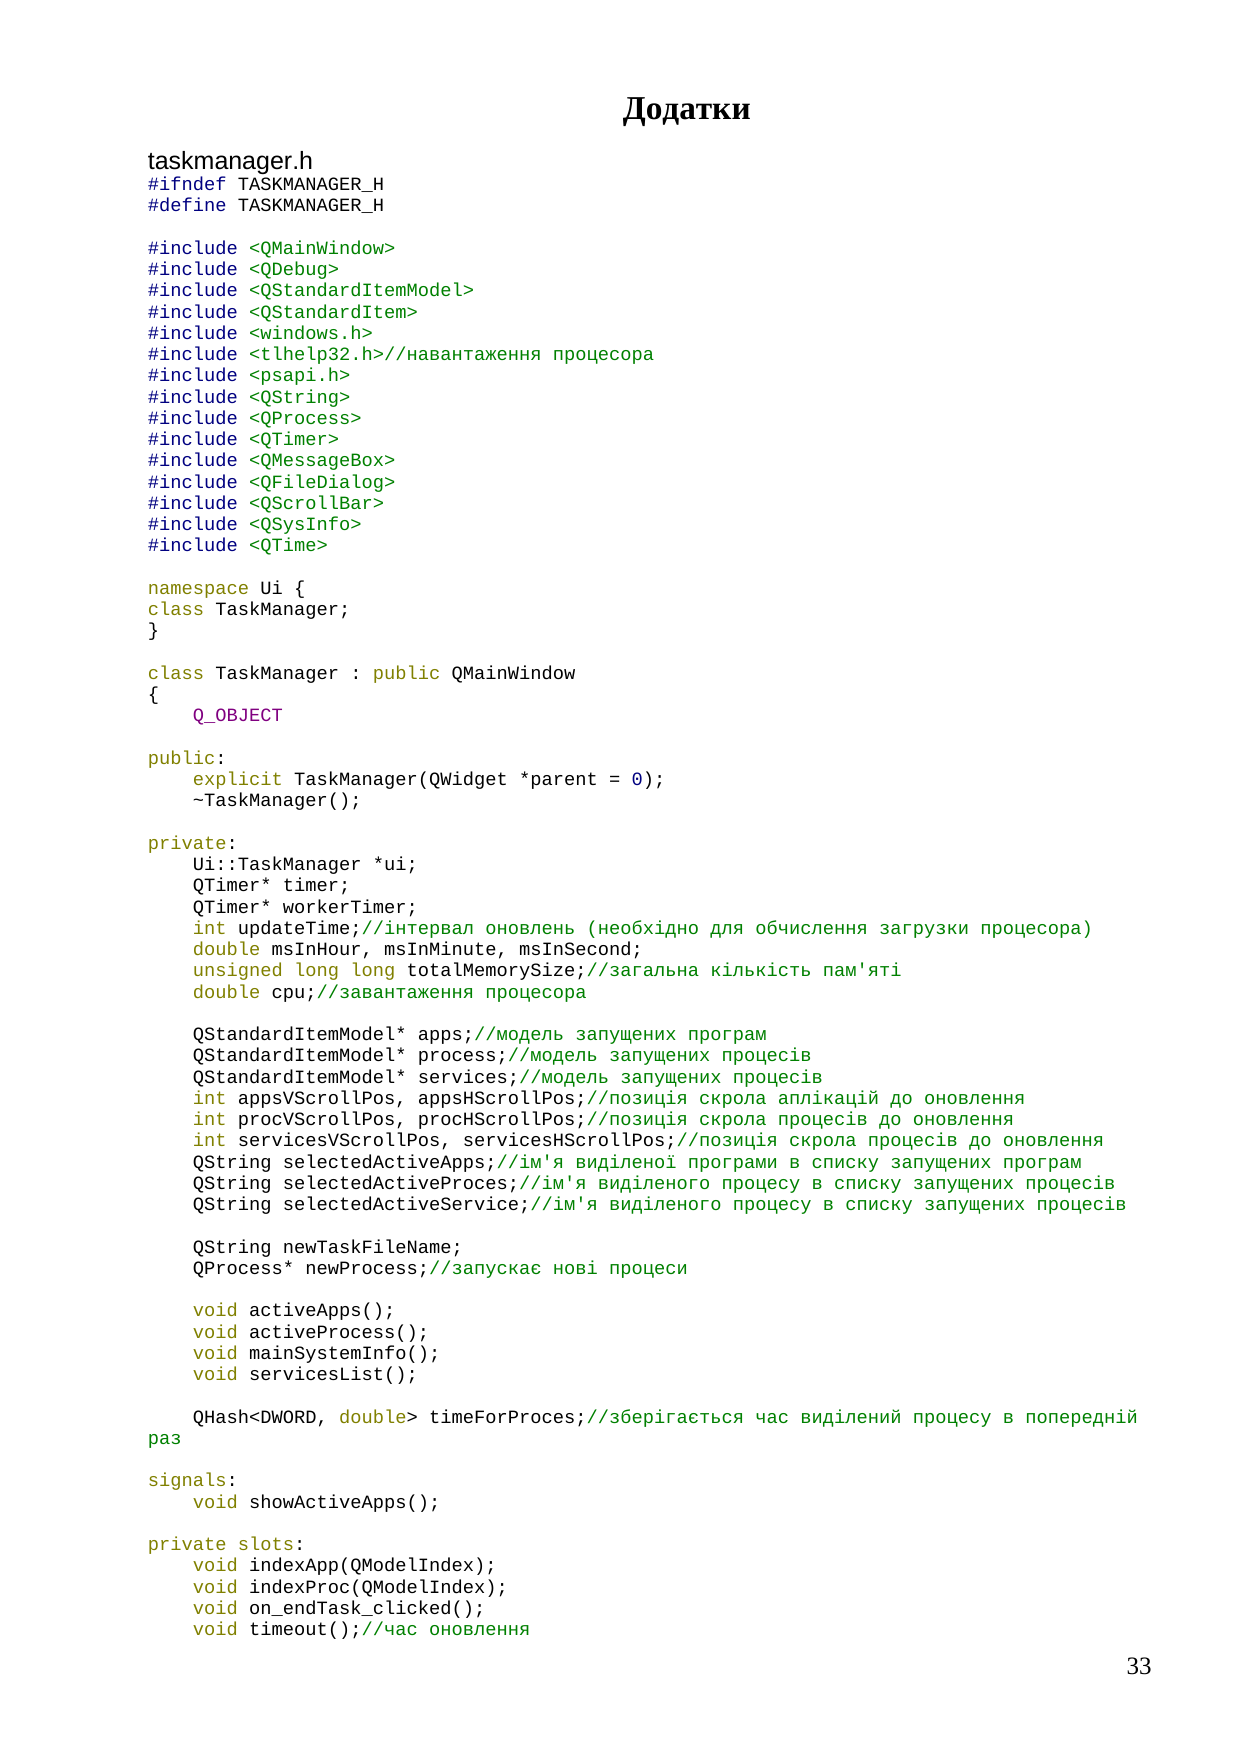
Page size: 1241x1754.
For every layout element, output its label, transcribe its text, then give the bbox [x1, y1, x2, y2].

text QStandardItemModel* services;//модель запущених процесів [148, 1067, 1152, 1089]
text #include <QString> [148, 387, 1152, 409]
text QTimer* timer; [148, 876, 1152, 897]
text #include <QMessageBox> [148, 451, 1152, 472]
text public: [148, 749, 1152, 770]
text void showActiveApps(); [148, 1492, 1152, 1514]
text void timeout();//час оновлення [148, 1620, 1152, 1641]
text #include <tlhelp32.h>//навантаження процесора [148, 345, 1152, 366]
text class TaskManager; [148, 600, 1152, 621]
text #include <psapi.h> [148, 366, 1152, 387]
text #include <QProcess> [148, 409, 1152, 430]
text QProcess* newProcess;//запускає нові процеси [148, 1259, 1152, 1280]
text QString selectedActiveService;//ім'я виділеного процесу в списку запущених процесів [148, 1195, 1152, 1216]
text void servicesList(); [148, 1365, 1152, 1386]
text QStandardItemModel* process;//модель запущених процесів [148, 1046, 1152, 1067]
text #include <QScrollBar> [148, 494, 1152, 515]
text #ifndef TASKMANAGER_H [148, 175, 1152, 196]
text QStandardItemModel* apps;//модель запущених програм [148, 1025, 1152, 1046]
text #include <QTime> [148, 536, 1152, 557]
text QString newTaskFileName; [148, 1237, 1152, 1259]
text private slots: [148, 1535, 1152, 1556]
text int servicesVScrollPos, servicesHScrollPos;//позиція скрола процесів до оновлення [148, 1131, 1152, 1152]
text #include <windows.h> [148, 324, 1152, 345]
text int updateTime;//інтервал оновлень (необхідно для обчислення загрузки процесора) [148, 919, 1152, 940]
text { [148, 685, 1152, 706]
text #include <QSysInfo> [148, 515, 1152, 536]
text void indexProc(QModelIndex); [148, 1577, 1152, 1599]
text class TaskManager : public QMainWindow [148, 664, 1152, 685]
text void on_endTask_clicked(); [148, 1599, 1152, 1620]
text void activeApps(); [148, 1301, 1152, 1322]
text void activeProcess(); [148, 1322, 1152, 1344]
text double cpu;//завантаження процесора [148, 982, 1152, 1004]
text #include <QFileDialog> [148, 472, 1152, 494]
text QString selectedActiveApps;//ім'я виділеної програми в списку запущених програм [148, 1152, 1152, 1174]
text #include <QTimer> [148, 430, 1152, 451]
text #include <QDebug> [148, 260, 1152, 281]
text void indexApp(QModelIndex); [148, 1556, 1152, 1577]
text } [148, 621, 1152, 642]
text unsigned long long totalMemorySize;//загальна кількість пам'яті [148, 961, 1152, 982]
text ~TaskManager(); [148, 791, 1152, 812]
text QHash<DWORD, double> timeForProces;//зберігається час виділений процесу в попередній раз [148, 1407, 1152, 1450]
text #define TASKMANAGER_H [148, 196, 1152, 217]
text int appsVScrollPos, appsHScrollPos;//позиція скрола аплікацій до оновлення [148, 1089, 1152, 1110]
text explicit TaskManager(QWidget *parent = 0); [148, 770, 1152, 791]
text double msInHour, msInMinute, msInSecond; [148, 940, 1152, 961]
text #include <QStandardItemModel> [148, 281, 1152, 302]
text taskmanager.h [148, 146, 1152, 175]
text #include <QStandardItem> [148, 302, 1152, 324]
text Q_OBJECT [148, 706, 1152, 727]
text private: [148, 834, 1152, 855]
text signals: [148, 1471, 1152, 1492]
text QTimer* workerTimer; [148, 897, 1152, 919]
text void mainSystemInfo(); [148, 1344, 1152, 1365]
text QString selectedActiveProces;//ім'я виділеного процесу в списку запущених процесів [148, 1174, 1152, 1195]
text int procVScrollPos, procHScrollPos;//позиція скрола процесів до оновлення [148, 1110, 1152, 1131]
text Додатки [148, 89, 1152, 127]
text Ui::TaskManager *ui; [148, 855, 1152, 876]
text namespace Ui { [148, 579, 1152, 600]
text #include <QMainWindow> [148, 239, 1152, 260]
